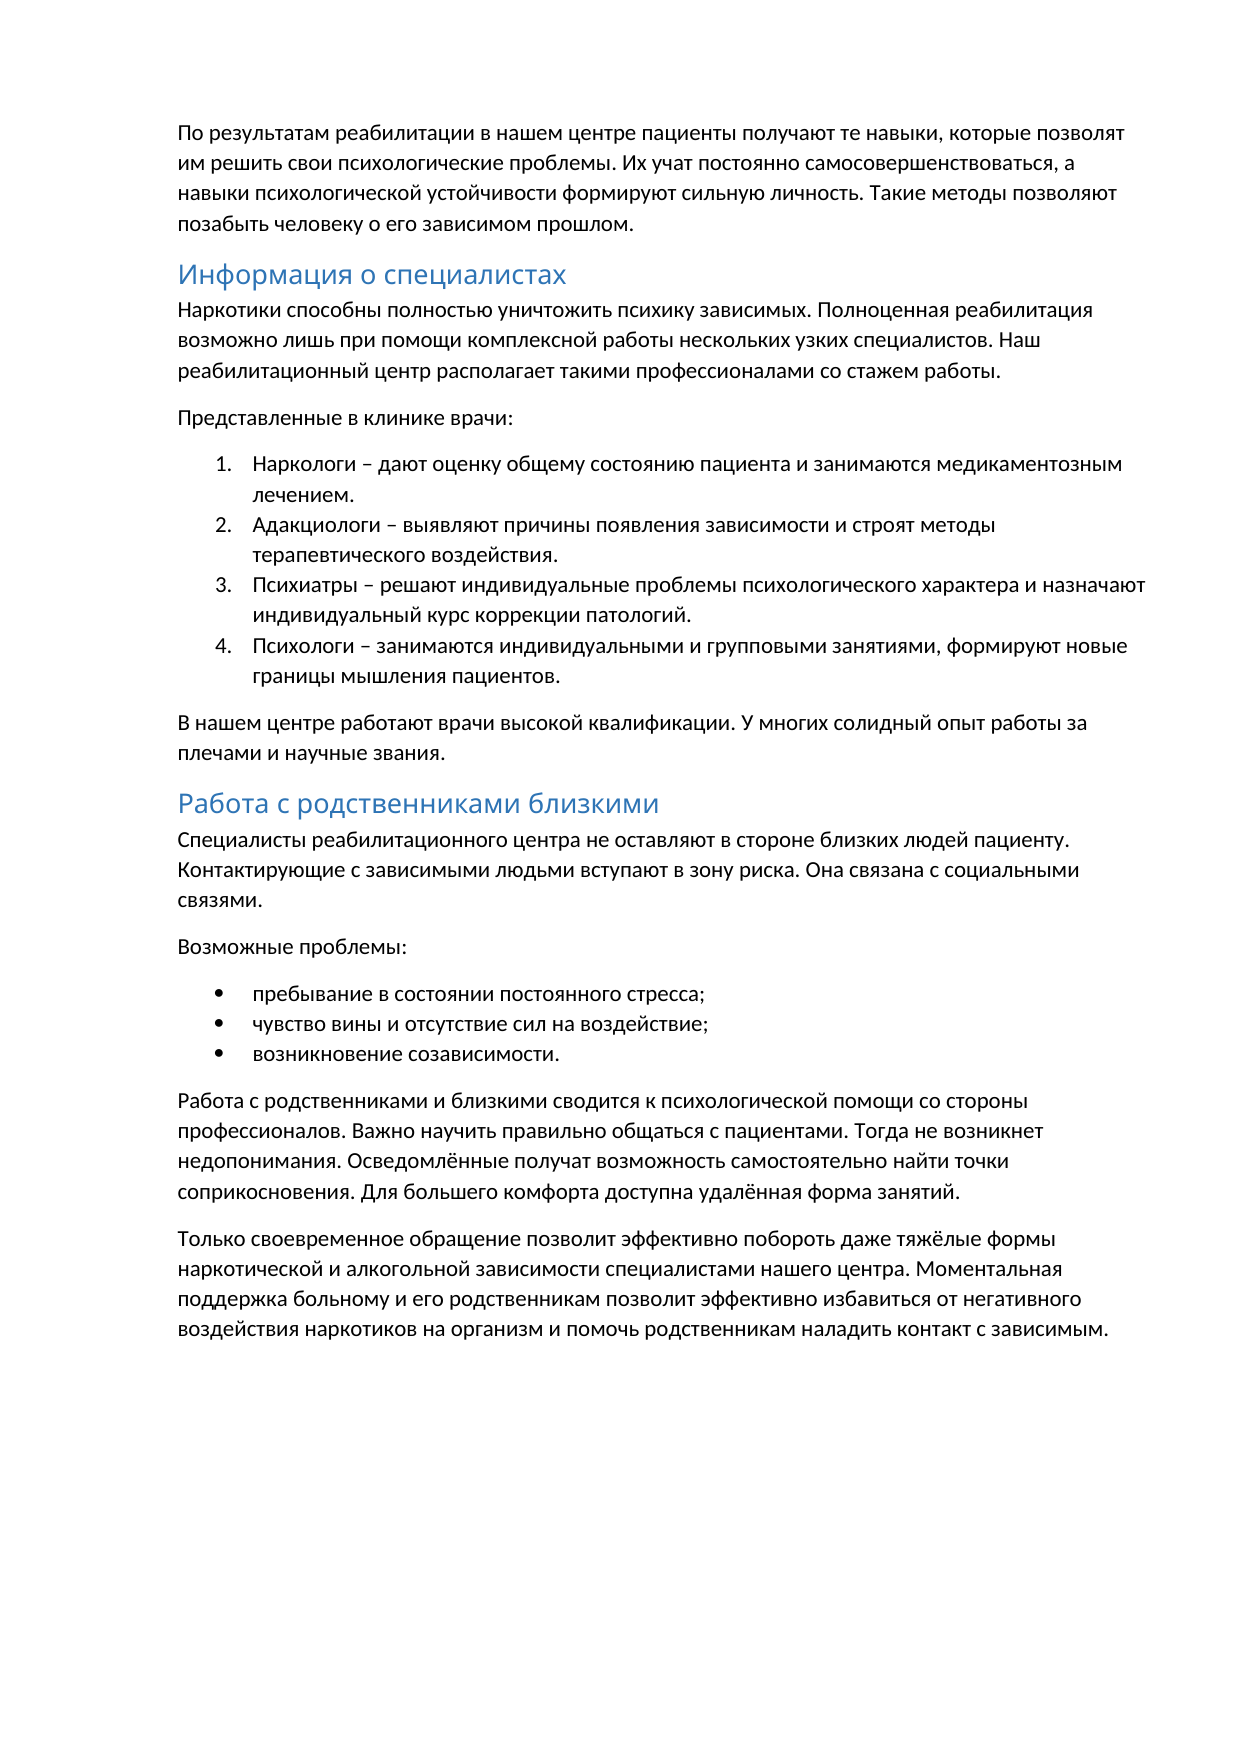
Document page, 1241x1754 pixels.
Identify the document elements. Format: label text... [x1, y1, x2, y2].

subtitle Информация о специалистах [177, 256, 1152, 292]
text По результатам реабилитации в нашем центре пациенты получают те навыки, которые позволят им решить свои психологические проблемы. Их учат постоянно самосовершенствоваться, а навыки психологической устойчивости формируют сильную личность. Такие методы позволяют позабыть человеку о его зависимом прошлом. [177, 118, 1152, 237]
list Адакциологи – выявляют причины появления зависимости и строят методы терапевтического воздействия. [215, 510, 1152, 568]
text Только своевременное обращение позволит эффективно побороть даже тяжёлые формы наркотической и алкогольной зависимости специалистами нашего центра. Моментальная поддержка больному и его родственникам позволит эффективно избавиться от негативного воздействия наркотиков на организм и помочь родственникам наладить контакт с зависимым. [177, 1224, 1152, 1342]
text Работа с родственниками и близкими сводится к психологической помощи со стороны профессионалов. Важно научить правильно общаться с пациентами. Тогда не возникнет недопонимания. Осведомлённые получат возможность самостоятельно найти точки соприкосновения. Для большего комфорта доступна удалённая форма занятий. [177, 1086, 1152, 1205]
text Представленные в клинике врачи: [177, 403, 1152, 431]
list чувство вины и отсутствие сил на воздействие; [215, 1009, 1152, 1037]
subtitle Работа с родственниками близкими [177, 785, 1152, 822]
list Наркологи – дают оценку общему состоянию пациента и занимаются медикаментозным лечением. [215, 449, 1152, 508]
text Возможные проблемы: [177, 932, 1152, 960]
text Наркотики способны полностью уничтожить психику зависимых. Полноценная реабилитация возможно лишь при помощи комплексной работы нескольких узких специалистов. Наш реабилитационный центр располагает такими профессионалами со стажем работы. [177, 295, 1152, 384]
list пребывание в состоянии постоянного стресса; [215, 979, 1152, 1007]
text Специалисты реабилитационного центра не оставляют в стороне близких людей пациенту. Контактирующие с зависимыми людьми вступают в зону риска. Она связана с социальными связями. [177, 825, 1152, 913]
list Психологи – занимаются индивидуальными и групповыми занятиями, формируют новые границы мышления пациентов. [215, 631, 1152, 689]
list возникновение созависимости. [215, 1039, 1152, 1067]
list Психиатры – решают индивидуальные проблемы психологического характера и назначают индивидуальный курс коррекции патологий. [215, 570, 1152, 629]
text В нашем центре работают врачи высокой квалификации. У многих солидный опыт работы за плечами и научные звания. [177, 708, 1152, 766]
